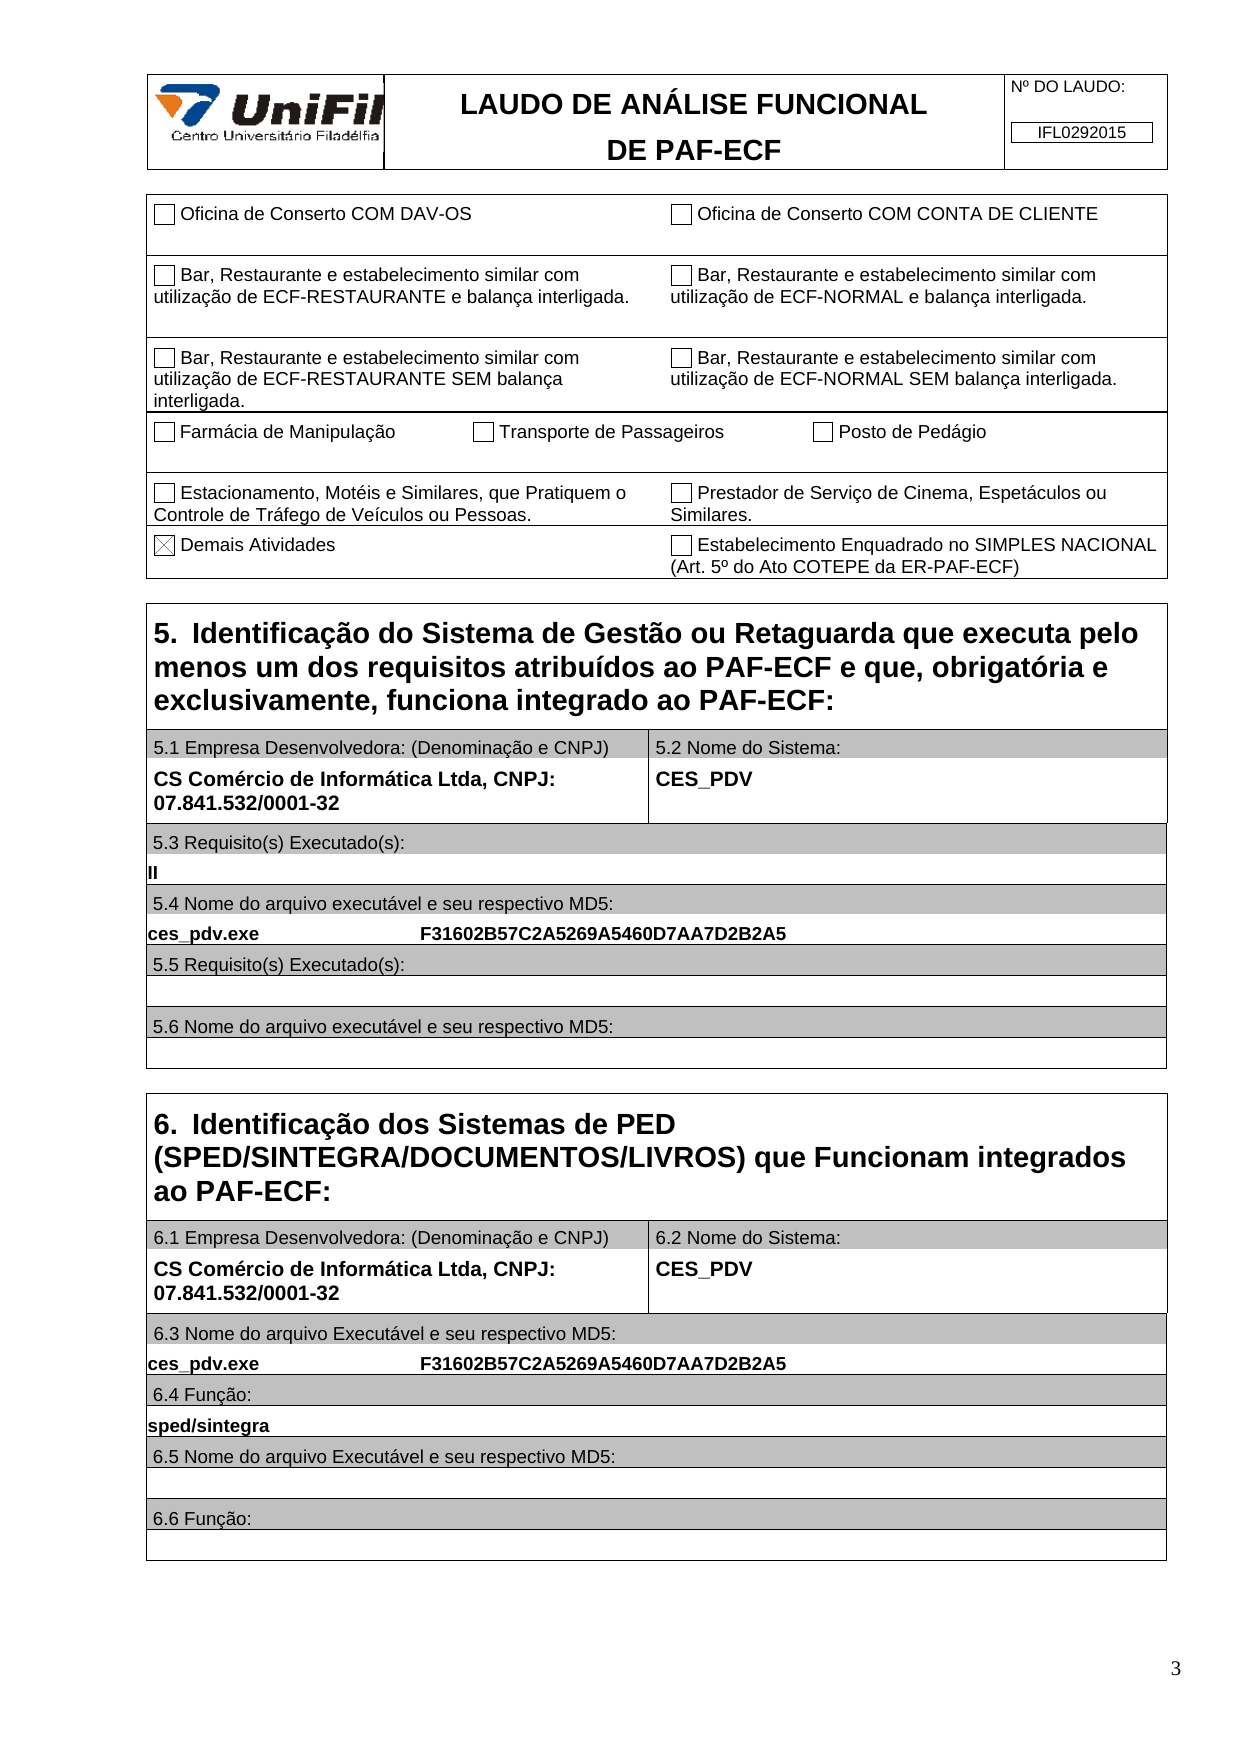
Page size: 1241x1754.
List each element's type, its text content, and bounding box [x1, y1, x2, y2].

table_cell Bar, Restaurante e estabelecimento similar com utilização de ECF-NORMAL e balança interligada. [664, 256, 1167, 337]
table_cell Bar, Restaurante e estabelecimento similar com utilização de ECF-NORMAL SEM balança interligada. [664, 338, 1167, 411]
table_cell 6.4 Função: [147, 1375, 1166, 1405]
table_cell 5.4 Nome do arquivo executável e seu respectivo MD5: [147, 885, 1166, 914]
table_cell Demais Atividades [147, 526, 664, 577]
table_cell 5.2 Nome do Sistema: [649, 730, 1167, 758]
table_cell [147, 1468, 1166, 1498]
table_cell 6.6 Função: [147, 1499, 1166, 1529]
table_cell ces_pdv.exe F31602B57C2A5269A5460D7AA7D2B2A5 [147, 915, 1166, 944]
table_cell CES_PDV [649, 758, 1167, 823]
table_cell 5.6 Nome do arquivo executável e seu respectivo MD5: [147, 1007, 1166, 1037]
table_header 5. Identificação do Sistema de Gestão ou Retaguarda que executa pelo menos um dos requisitos atribuídos ao PAF-ECF e que, obrigatória e exclusivamente, funciona integrado ao PAF-ECF: [147, 604, 1167, 729]
table_cell ces_pdv.exe F31602B57C2A5269A5460D7AA7D2B2A5 [147, 1344, 1166, 1374]
table_cell Transporte de Passageiros [458, 413, 797, 472]
table_cell Prestador de Serviço de Cinema, Espetáculos ou Similares. [664, 473, 1167, 525]
table_cell Oficina de Conserto COM DAV-OS [147, 195, 664, 255]
table_cell [147, 1530, 1166, 1560]
table_cell Oficina de Conserto COM CONTA DE CLIENTE [664, 195, 1167, 255]
table_cell CS Comércio de Informática Ltda, CNPJ: 07.841.532/0001-32 [147, 758, 648, 823]
picture [153, 83, 384, 152]
table_cell 6.3 Nome do arquivo Executável e seu respectivo MD5: [147, 1314, 1166, 1344]
table_cell 6.2 Nome do Sistema: [649, 1221, 1167, 1249]
table_cell Estacionamento, Motéis e Similares, que Pratiquem o Controle de Tráfego de Veículos ou Pessoas. [147, 473, 664, 525]
table_cell [147, 1038, 1166, 1068]
table_cell II [147, 854, 1166, 883]
table_cell 5.3 Requisito(s) Executado(s): [147, 824, 1166, 854]
table_cell CS Comércio de Informática Ltda, CNPJ: 07.841.532/0001-32 [147, 1249, 648, 1313]
table_cell 6.5 Nome do arquivo Executável e seu respectivo MD5: [147, 1437, 1166, 1467]
table_cell CES_PDV [649, 1249, 1167, 1313]
table_cell 5.5 Requisito(s) Executado(s): [147, 945, 1166, 975]
table_cell Bar, Restaurante e estabelecimento similar com utilização de ECF-RESTAURANTE e balança interligada. [147, 256, 664, 337]
table_cell Farmácia de Manipulação [147, 413, 458, 472]
table_cell [147, 976, 1166, 1006]
table_cell Estabelecimento Enquadrado no SIMPLES NACIONAL (Art. 5º do Ato COTEPE da ER-PAF-ECF) [664, 526, 1167, 577]
table_cell sped/sintegra [147, 1406, 1166, 1436]
table_cell 6.1 Empresa Desenvolvedora: (Denominação e CNPJ) [147, 1221, 648, 1249]
table_cell Posto de Pedágio [798, 413, 1167, 472]
table_header 6. Identificação dos Sistemas de PED (SPED/SINTEGRA/DOCUMENTOS/LIVROS) que Funcionam integrados ao PAF-ECF: [147, 1094, 1167, 1220]
table_cell 5.1 Empresa Desenvolvedora: (Denominação e CNPJ) [147, 730, 648, 758]
table_cell Bar, Restaurante e estabelecimento similar com utilização de ECF-RESTAURANTE SEM balança interligada. [147, 338, 664, 411]
